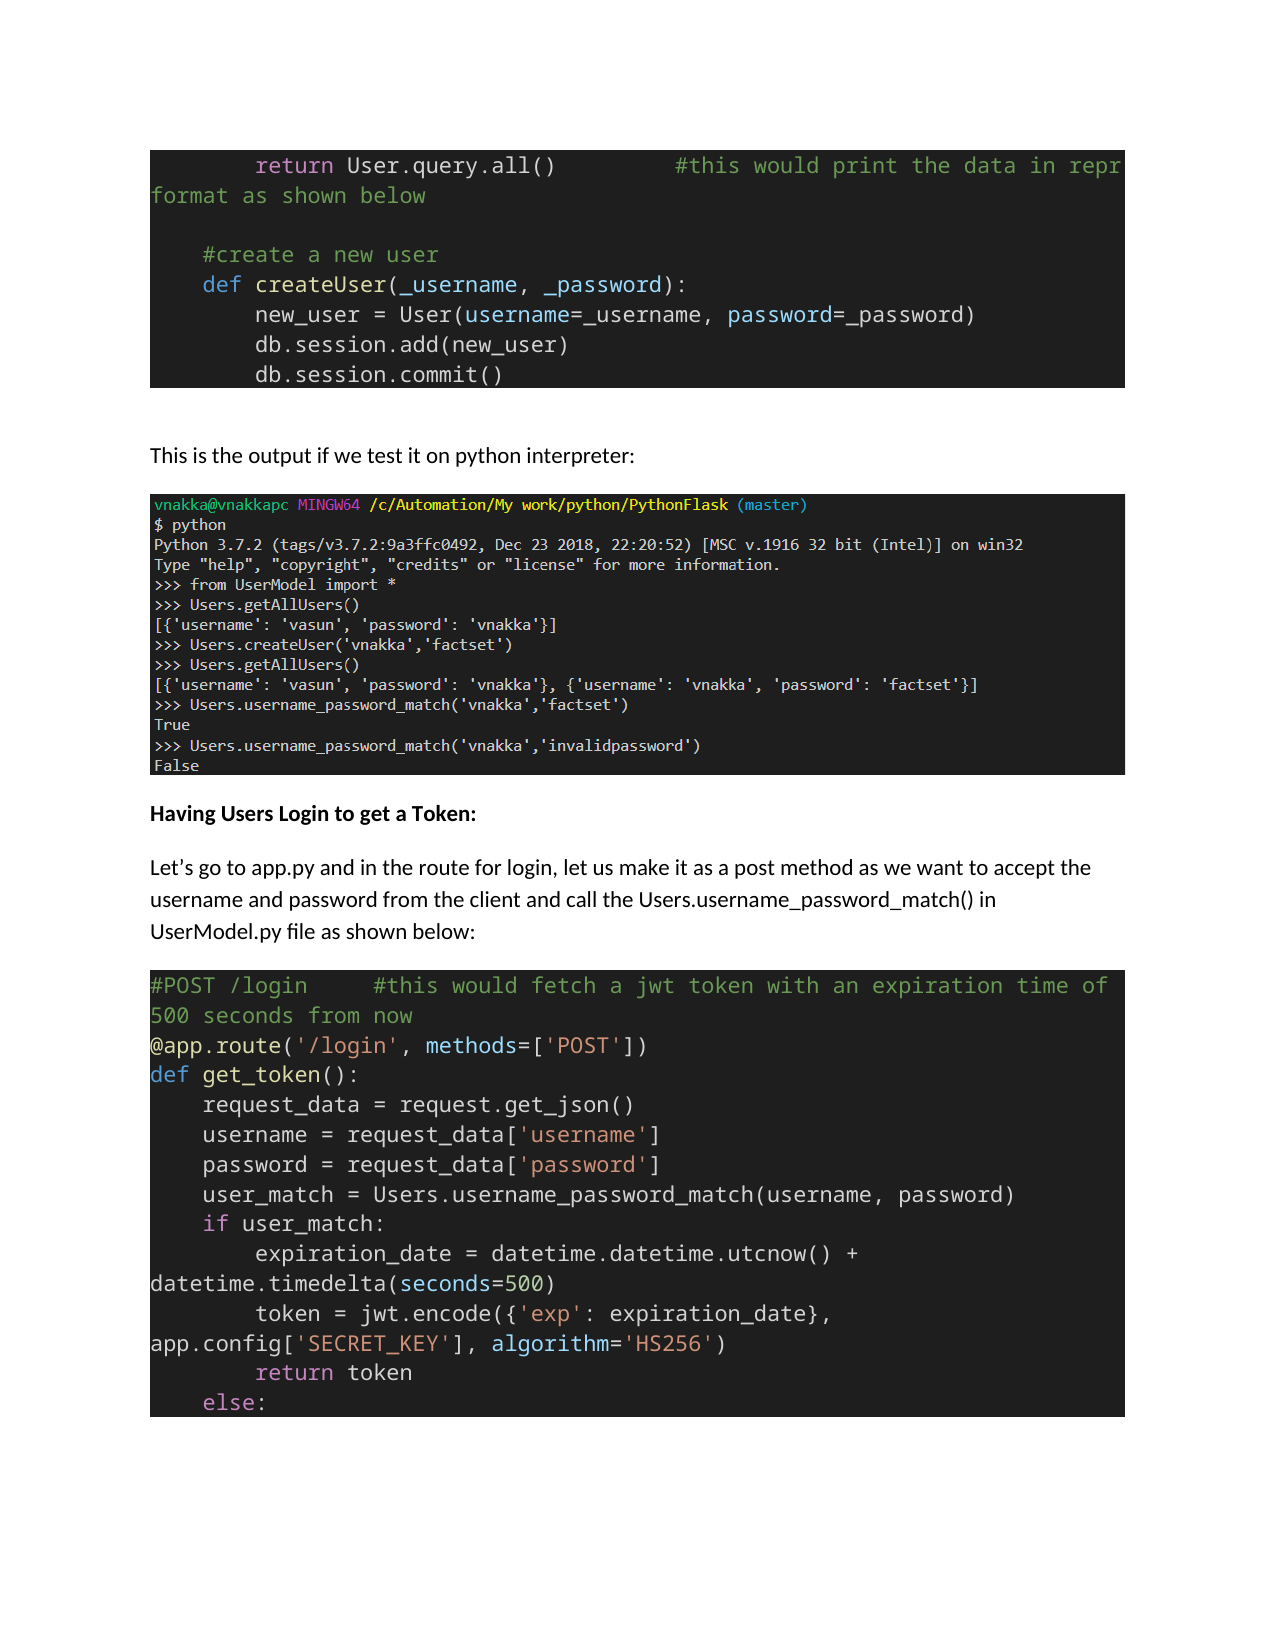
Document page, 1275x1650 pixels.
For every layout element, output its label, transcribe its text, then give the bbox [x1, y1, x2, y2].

text else: [150, 1387, 1125, 1417]
text def createUser(_username, _password): [150, 269, 1125, 299]
text expiration_date = datetime.datetime.utcnow() + datetime.timedelta(seconds=500) [150, 1238, 1125, 1298]
text db.session.commit() [150, 358, 1125, 388]
text request_data = request.get_json() [150, 1089, 1125, 1119]
text password = request_data['password'] [150, 1149, 1125, 1178]
picture [150, 494, 1125, 775]
text new_user = User(username=_username, password=_password) [150, 299, 1125, 329]
text db.session.add(new_user) [150, 329, 1125, 358]
text user_match = Users.username_password_match(username, password) [150, 1178, 1125, 1208]
text token = jwt.encode({'exp': expiration_date}, app.config['SECRET_KEY'], algorithm='HS256') [150, 1298, 1125, 1357]
text This is the output if we test it on python interpreter: [150, 441, 1125, 469]
text Let’s go to app.py and in the route for login, let us make it as a post method as we want to accept the username and password from the client and call the Users.username_password_match() in UserModel.py file as shown below: [150, 853, 1125, 945]
text username = request_data['username'] [150, 1119, 1125, 1149]
text def get_token(): [150, 1059, 1125, 1089]
text #create a new user [150, 239, 1125, 269]
text @app.route('/login', methods=['POST']) [150, 1029, 1125, 1059]
text if user_match: [150, 1208, 1125, 1238]
text return User.query.all() #this would print the data in repr format as shown below [150, 150, 1125, 209]
text return token [150, 1357, 1125, 1387]
text #POST /login #this would fetch a jwt token with an expiration time of 500 seconds from now [150, 970, 1125, 1029]
text Having Users Login to get a Token: [150, 799, 1125, 828]
